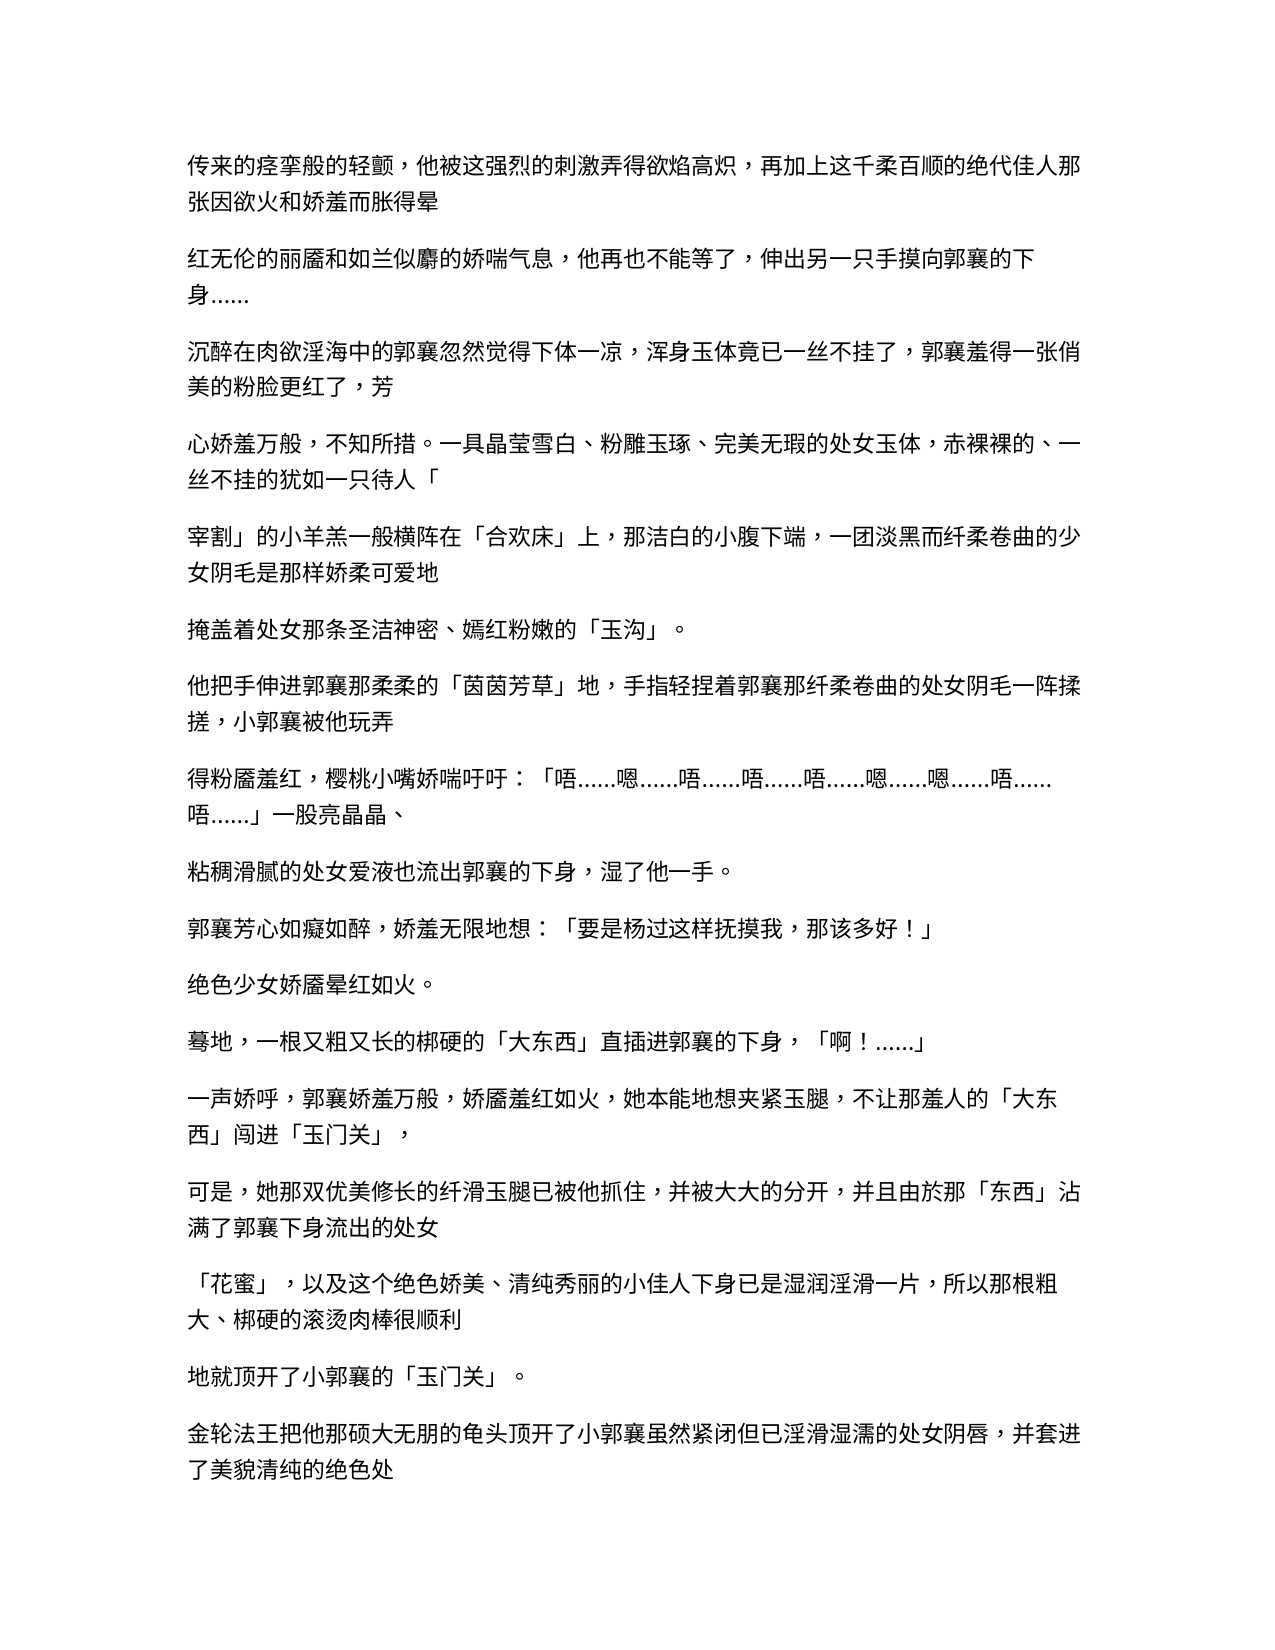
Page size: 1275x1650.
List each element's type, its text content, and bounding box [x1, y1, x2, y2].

text 绝色少女娇靥晕红如火。 [187, 969, 1087, 1001]
text 郭襄芳心如癡如醉，娇羞无限地想：「要是杨过这样抚摸我，那该多好！」 [187, 912, 1087, 944]
text 沉醉在肉欲淫海中的郭襄忽然觉得下体一凉，浑身玉体竟已一丝不挂了，郭襄羞得一张俏美的粉脸更红了，芳 [187, 335, 1087, 403]
text 地就顶开了小郭襄的「玉门关」。 [187, 1361, 1087, 1392]
text 蓦地，一根又粗又长的梆硬的「大东西」直插进郭襄的下身，「啊！……」 [187, 1026, 1087, 1057]
text 可是，她那双优美修长的纤滑玉腿已被他抓住，并被大大的分开，并且由於那「东西」沾满了郭襄下身流出的处女 [187, 1176, 1087, 1243]
text 粘稠滑腻的处女爱液也流出郭襄的下身，湿了他一手。 [187, 856, 1087, 887]
text 心娇羞万般，不知所措。一具晶莹雪白、粉雕玉琢、完美无瑕的处女玉体，赤裸裸的、一丝不挂的犹如一只待人「 [187, 428, 1087, 495]
text 得粉靥羞红，樱桃小嘴娇喘吁吁：「唔……嗯……唔……唔……唔……嗯……嗯……唔……唔……」一股亮晶晶、 [187, 763, 1087, 830]
text 传来的痉挛般的轻颤，他被这强烈的刺激弄得欲焰高炽，再加上这千柔百顺的绝代佳人那张因欲火和娇羞而胀得晕 [187, 150, 1087, 217]
text 「花蜜」，以及这个绝色娇美、清纯秀丽的小佳人下身已是湿润淫滑一片，所以那根粗大、梆硬的滚烫肉棒很顺利 [187, 1268, 1087, 1335]
text 一声娇呼，郭襄娇羞万般，娇靥羞红如火，她本能地想夹紧玉腿，不让那羞人的「大东西」闯进「玉门关」， [187, 1083, 1087, 1150]
text 宰割」的小羊羔一般横阵在「合欢床」上，那洁白的小腹下端，一团淡黑而纤柔卷曲的少女阴毛是那样娇柔可爱地 [187, 521, 1087, 588]
text 金轮法王把他那硕大无朋的龟头顶开了小郭襄虽然紧闭但已淫滑湿濡的处女阴唇，并套进了美貌清纯的绝色处 [187, 1418, 1087, 1485]
text 红无伦的丽靥和如兰似麝的娇喘气息，他再也不能等了，伸出另一只手摸向郭襄的下身…… [187, 243, 1087, 310]
text 掩盖着处女那条圣洁神密、嫣红粉嫩的「玉沟」。 [187, 613, 1087, 645]
text 他把手伸进郭襄那柔柔的「茵茵芳草」地，手指轻捏着郭襄那纤柔卷曲的处女阴毛一阵揉搓，小郭襄被他玩弄 [187, 670, 1087, 737]
